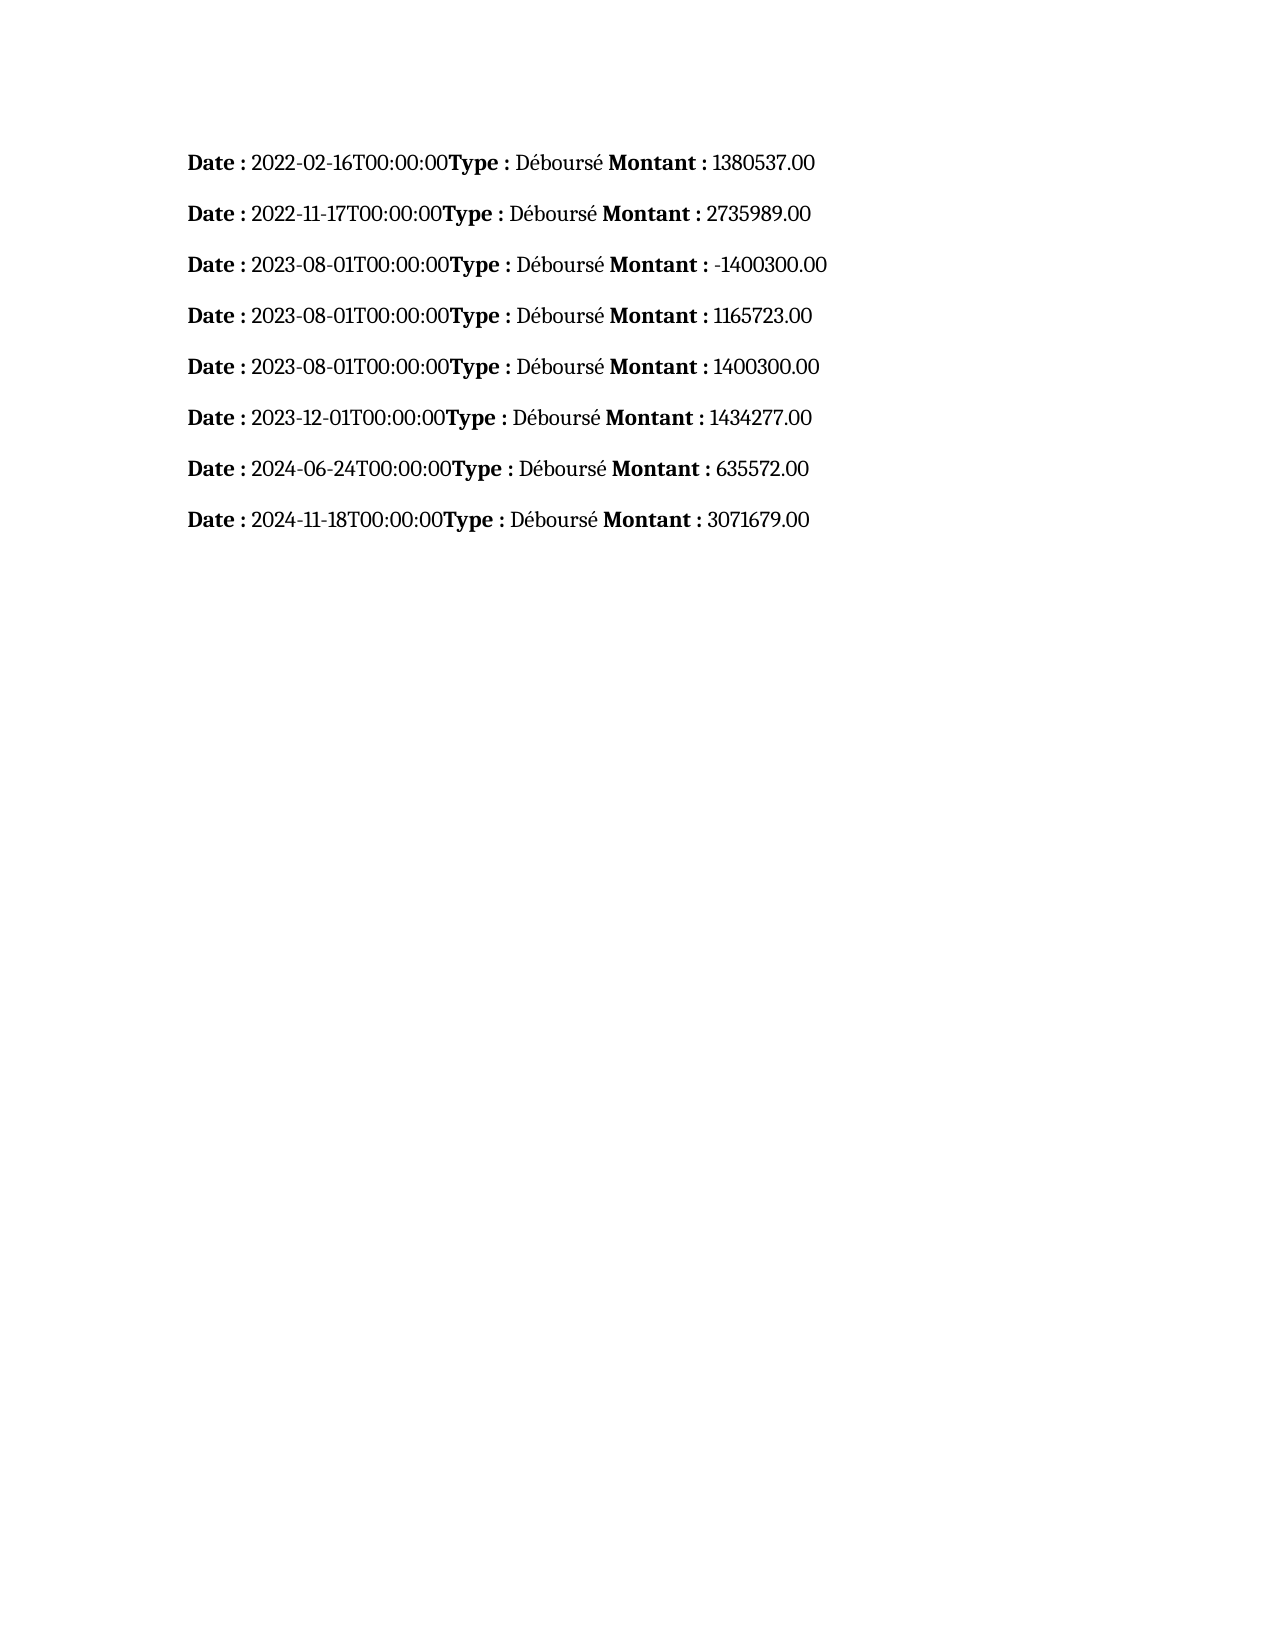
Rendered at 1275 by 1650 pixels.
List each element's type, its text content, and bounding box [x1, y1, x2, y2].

text Date : 2023-12-01T00:00:00Type : Déboursé Montant : 1434277.00 [187, 405, 1087, 432]
text Date : 2022-02-16T00:00:00Type : Déboursé Montant : 1380537.00 [187, 150, 1087, 176]
text Date : 2024-11-18T00:00:00Type : Déboursé Montant : 3071679.00 [187, 507, 1087, 534]
text Date : 2022-11-17T00:00:00Type : Déboursé Montant : 2735989.00 [187, 201, 1087, 227]
text Date : 2023-08-01T00:00:00Type : Déboursé Montant : -1400300.00 [187, 252, 1087, 278]
text Date : 2024-06-24T00:00:00Type : Déboursé Montant : 635572.00 [187, 456, 1087, 483]
text Date : 2023-08-01T00:00:00Type : Déboursé Montant : 1165723.00 [187, 303, 1087, 329]
text Date : 2023-08-01T00:00:00Type : Déboursé Montant : 1400300.00 [187, 354, 1087, 381]
